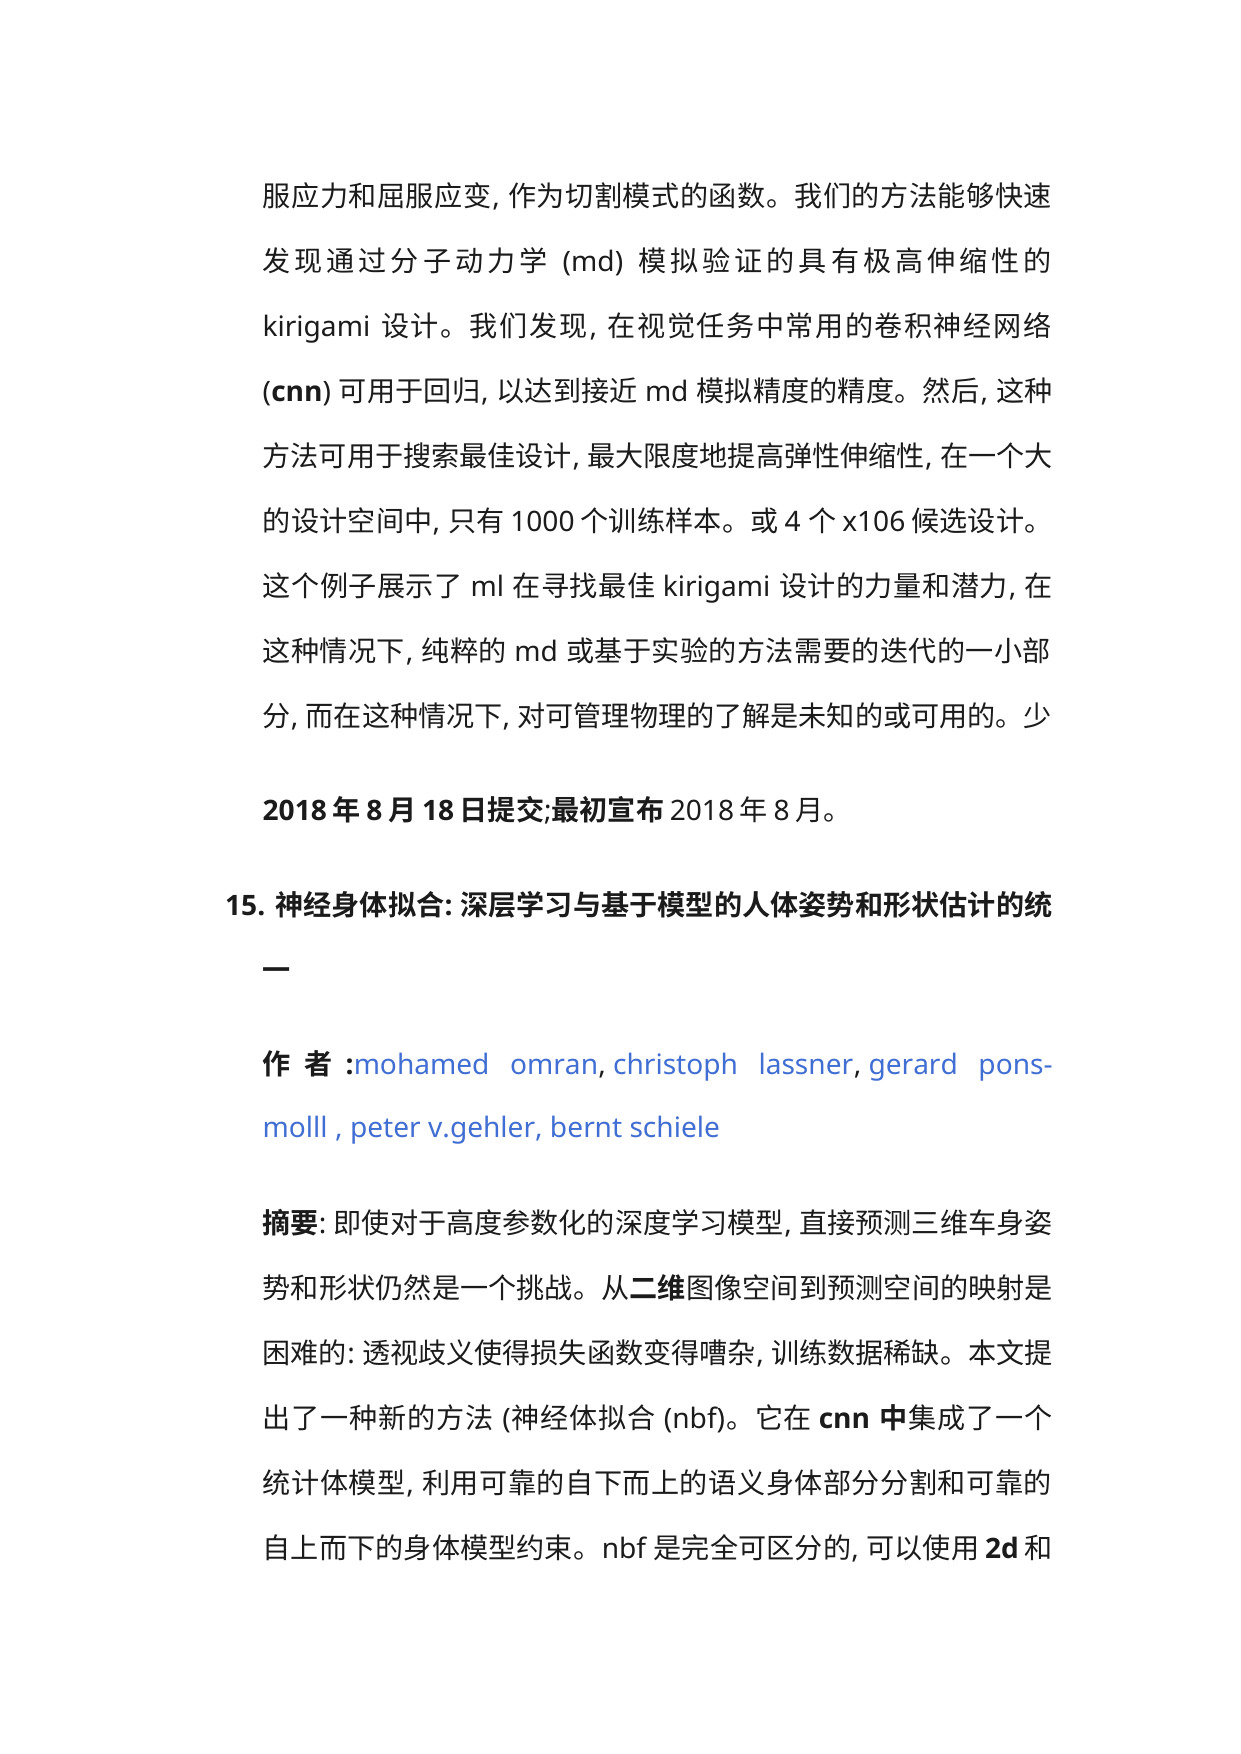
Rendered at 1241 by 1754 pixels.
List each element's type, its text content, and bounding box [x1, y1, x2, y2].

list 神经身体拟合: 深层学习与基于模型的人体姿势和形状估计的统一 [225, 870, 1053, 1000]
text 2018年8月18日提交;最初宣布2018年8月。 [262, 776, 1053, 841]
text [262, 1189, 1053, 1579]
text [262, 162, 1053, 747]
text 作者:mohamed omran, christoph lassner, gerard pons-molll , peter v.gehler, bernt schiele [262, 1029, 1053, 1159]
